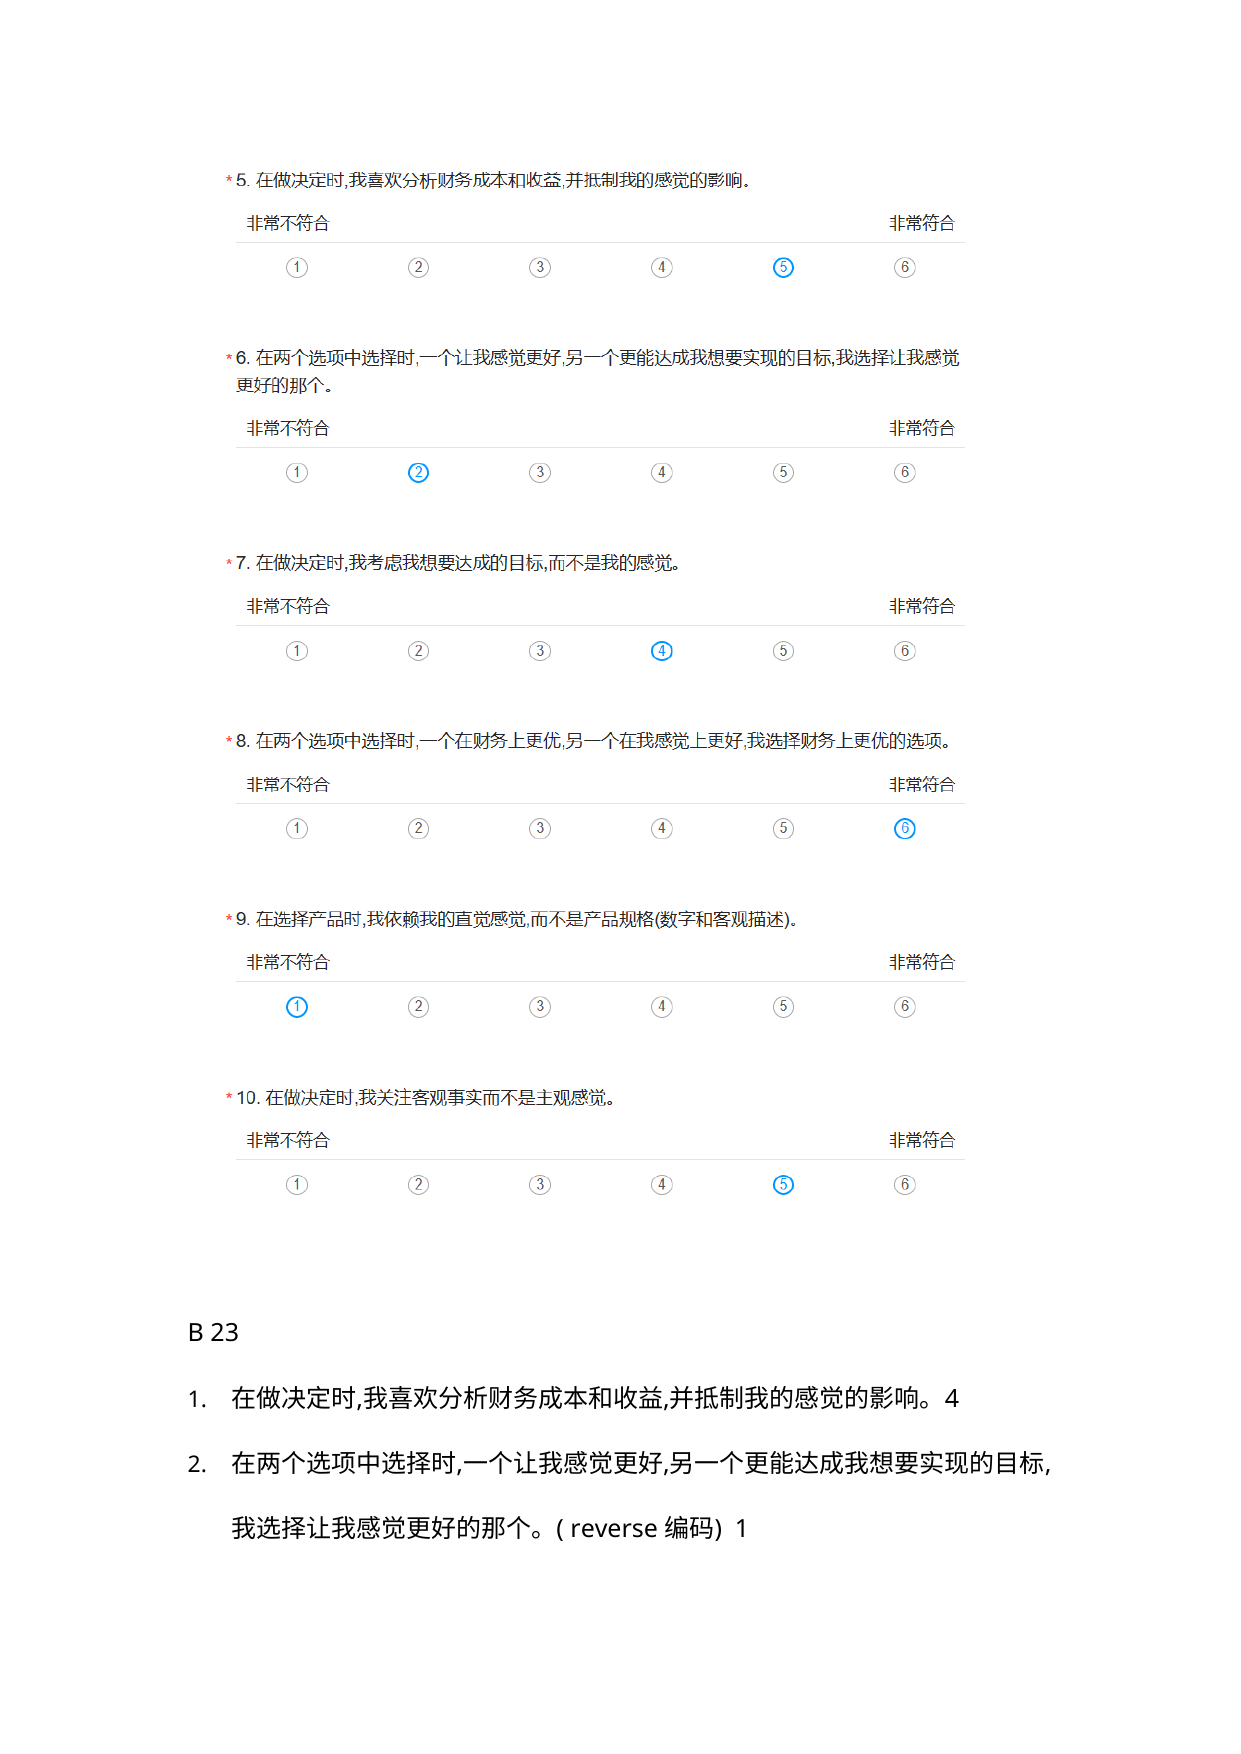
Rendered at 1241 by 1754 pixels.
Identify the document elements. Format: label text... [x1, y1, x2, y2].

list 在两个选项中选择时,一个让我感觉更好,另一个更能达成我想要实现的目标,我选择让我感觉更好的那个。( reverse 编码) 1 [187, 1429, 1053, 1559]
text B 23 [187, 1299, 1053, 1364]
list 在做决定时,我喜欢分析财务成本和收益,并抵制我的感觉的影响。4 [187, 1364, 1053, 1429]
picture [187, 162, 1013, 1214]
